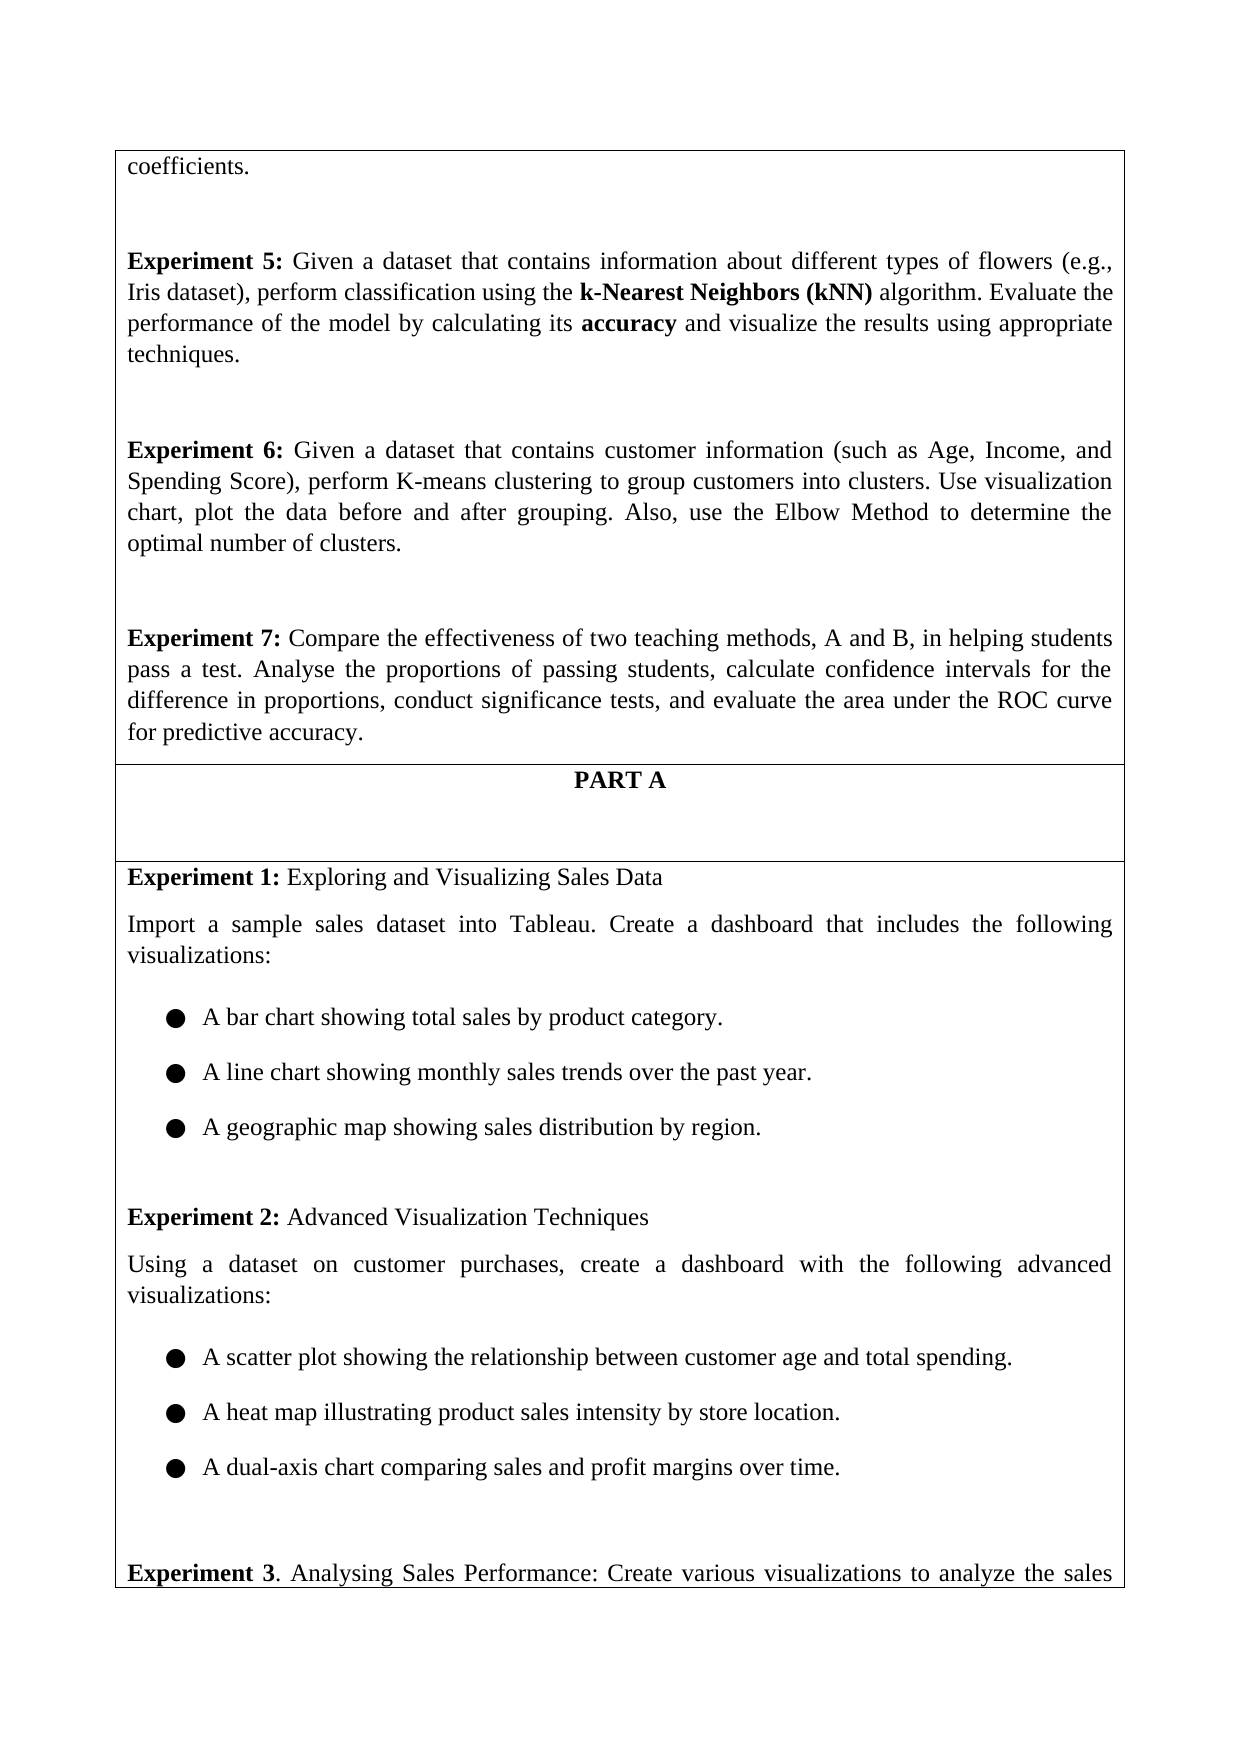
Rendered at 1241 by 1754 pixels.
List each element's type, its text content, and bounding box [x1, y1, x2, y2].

table_cell PART A [116, 765, 1124, 861]
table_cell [116, 151, 1124, 764]
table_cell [116, 862, 1124, 1587]
